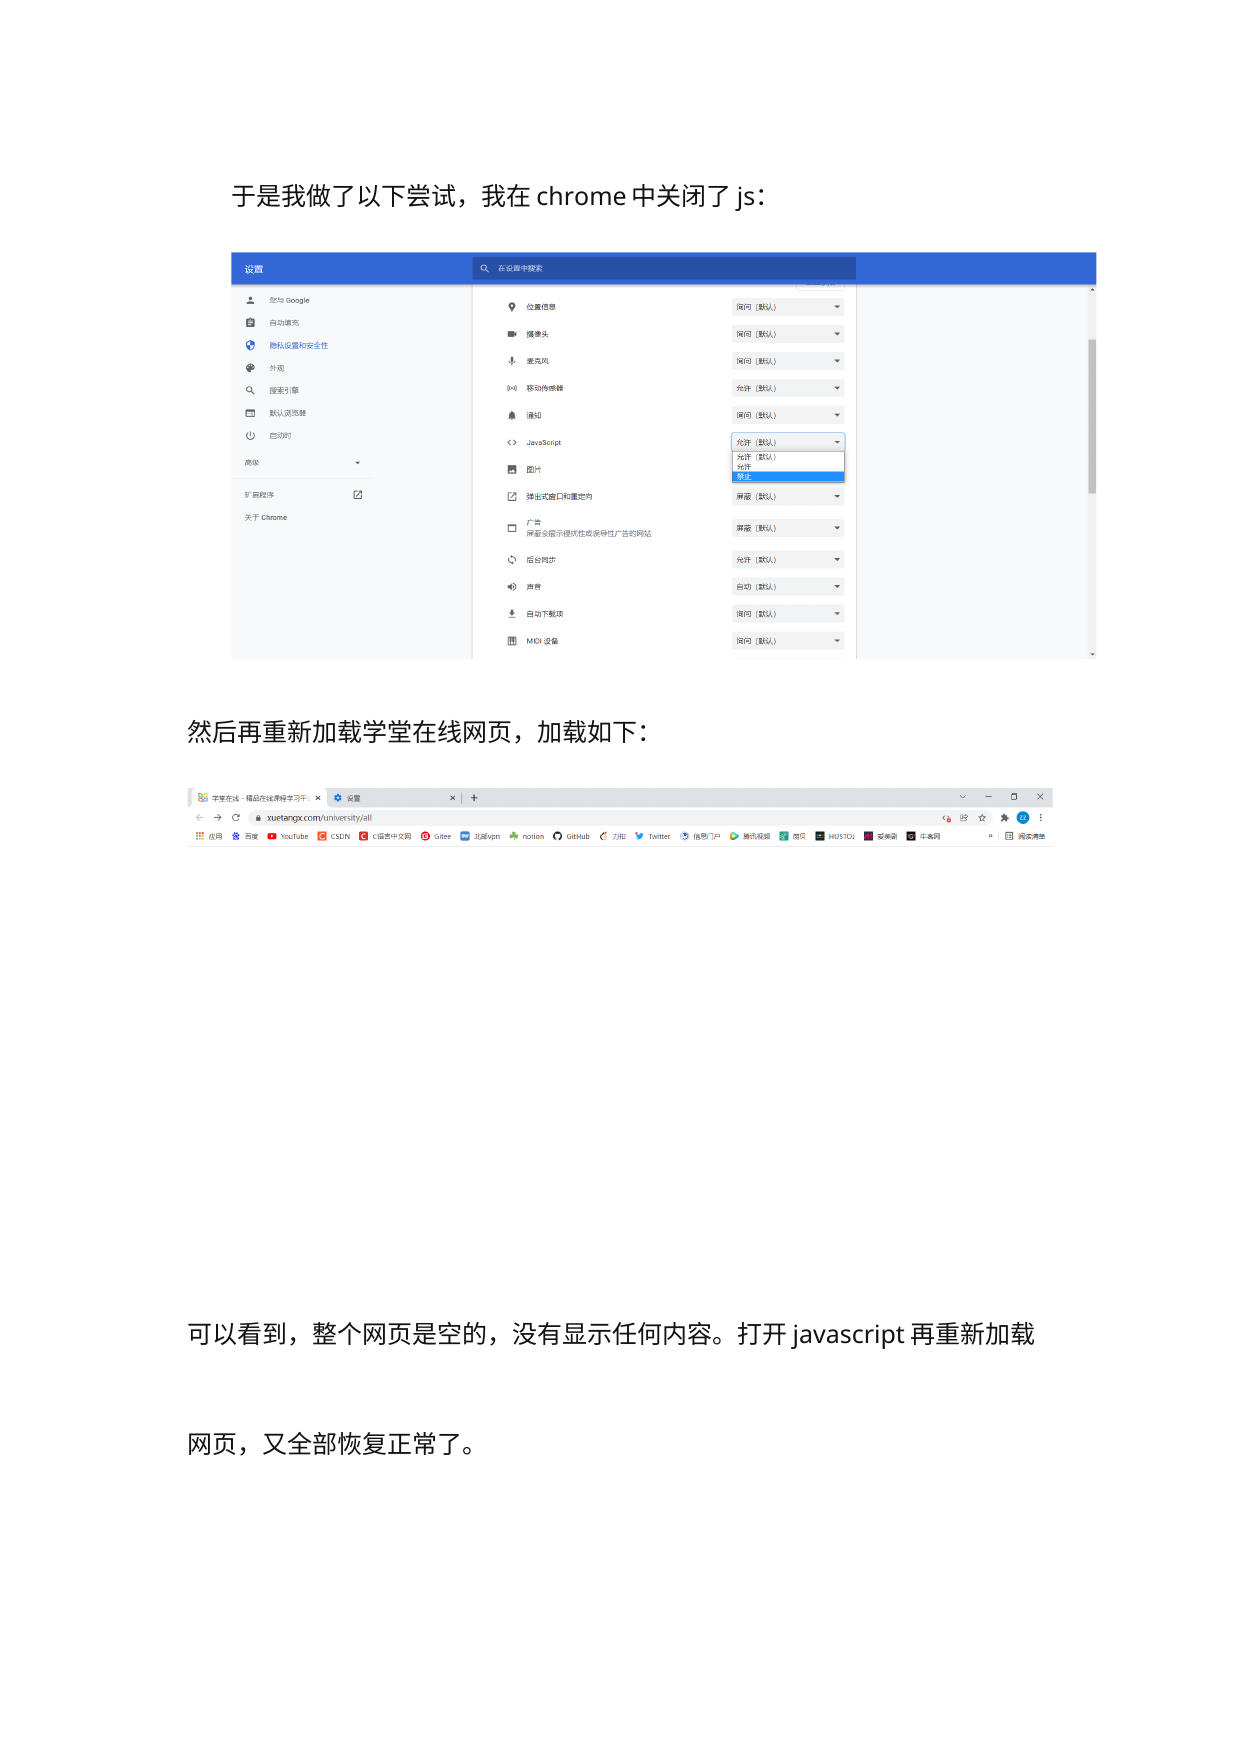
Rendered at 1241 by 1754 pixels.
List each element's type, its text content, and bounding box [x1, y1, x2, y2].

text 可以看到，整个网页是空的，没有显示任何内容。打开javascript再重新加载网页，又全部恢复正常了。 [187, 1300, 1053, 1476]
text 然后再重新加载学堂在线网页，加载如下： [187, 698, 1053, 763]
picture [187, 788, 1053, 1252]
text 于是我做了以下尝试，我在chrome中关闭了js： [187, 162, 1053, 227]
picture [231, 252, 1097, 659]
